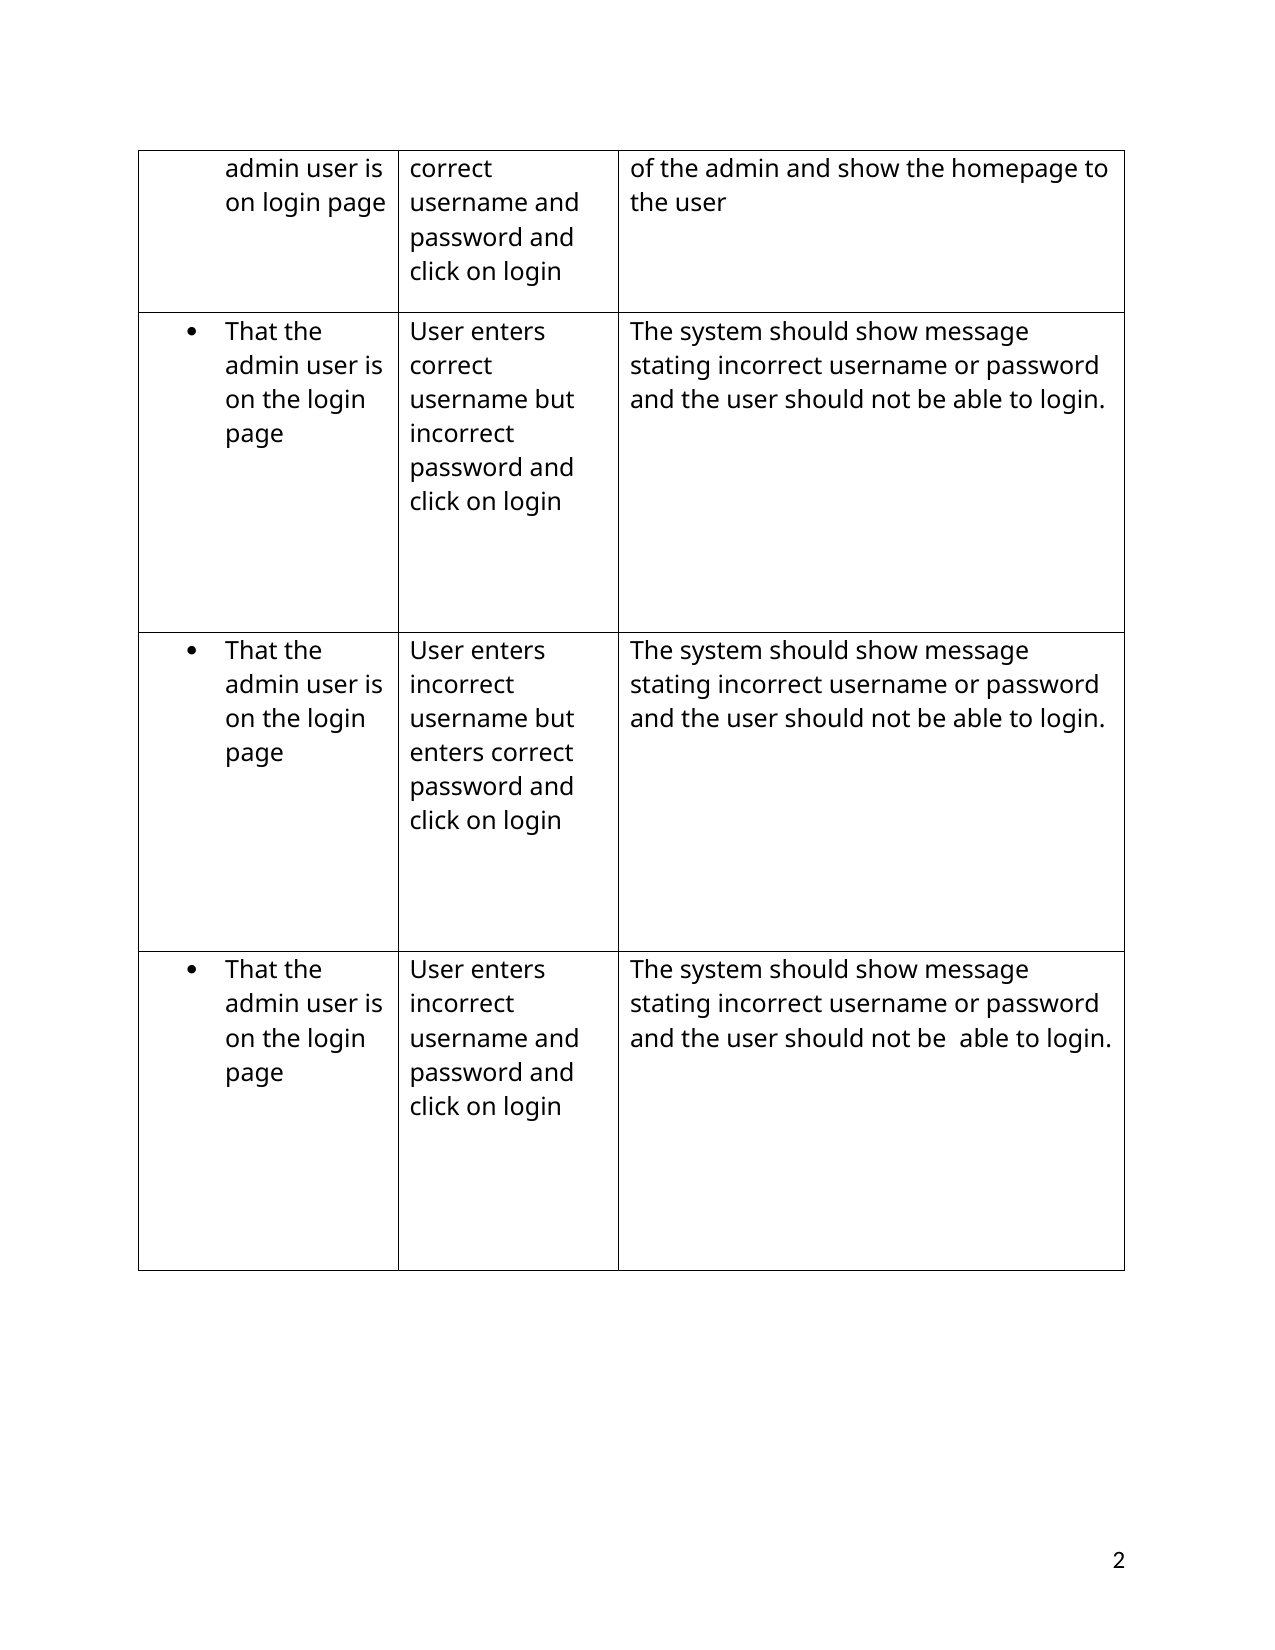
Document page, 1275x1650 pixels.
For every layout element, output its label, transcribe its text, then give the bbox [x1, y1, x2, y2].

table_cell That the admin user is on the login page [139, 952, 398, 1270]
table_cell That the admin user is on the login page [139, 633, 398, 951]
table_cell That the admin user is on the login page [139, 313, 398, 632]
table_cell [139, 151, 398, 312]
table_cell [619, 151, 1124, 312]
table_cell User enters incorrect username and password and click on login [399, 952, 618, 1270]
table_cell The system should show message stating incorrect username or password and the user should not be able to login. [619, 313, 1124, 632]
table_cell The system should show message stating incorrect username or password and the user should not be able to login. [619, 633, 1124, 951]
table_cell The system should show message stating incorrect username or password and the user should not be able to login. [619, 952, 1124, 1270]
table_cell User enters incorrect username but enters correct password and click on login [399, 633, 618, 951]
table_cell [399, 151, 618, 312]
table_cell User enters correct username but incorrect password and click on login [399, 313, 618, 632]
